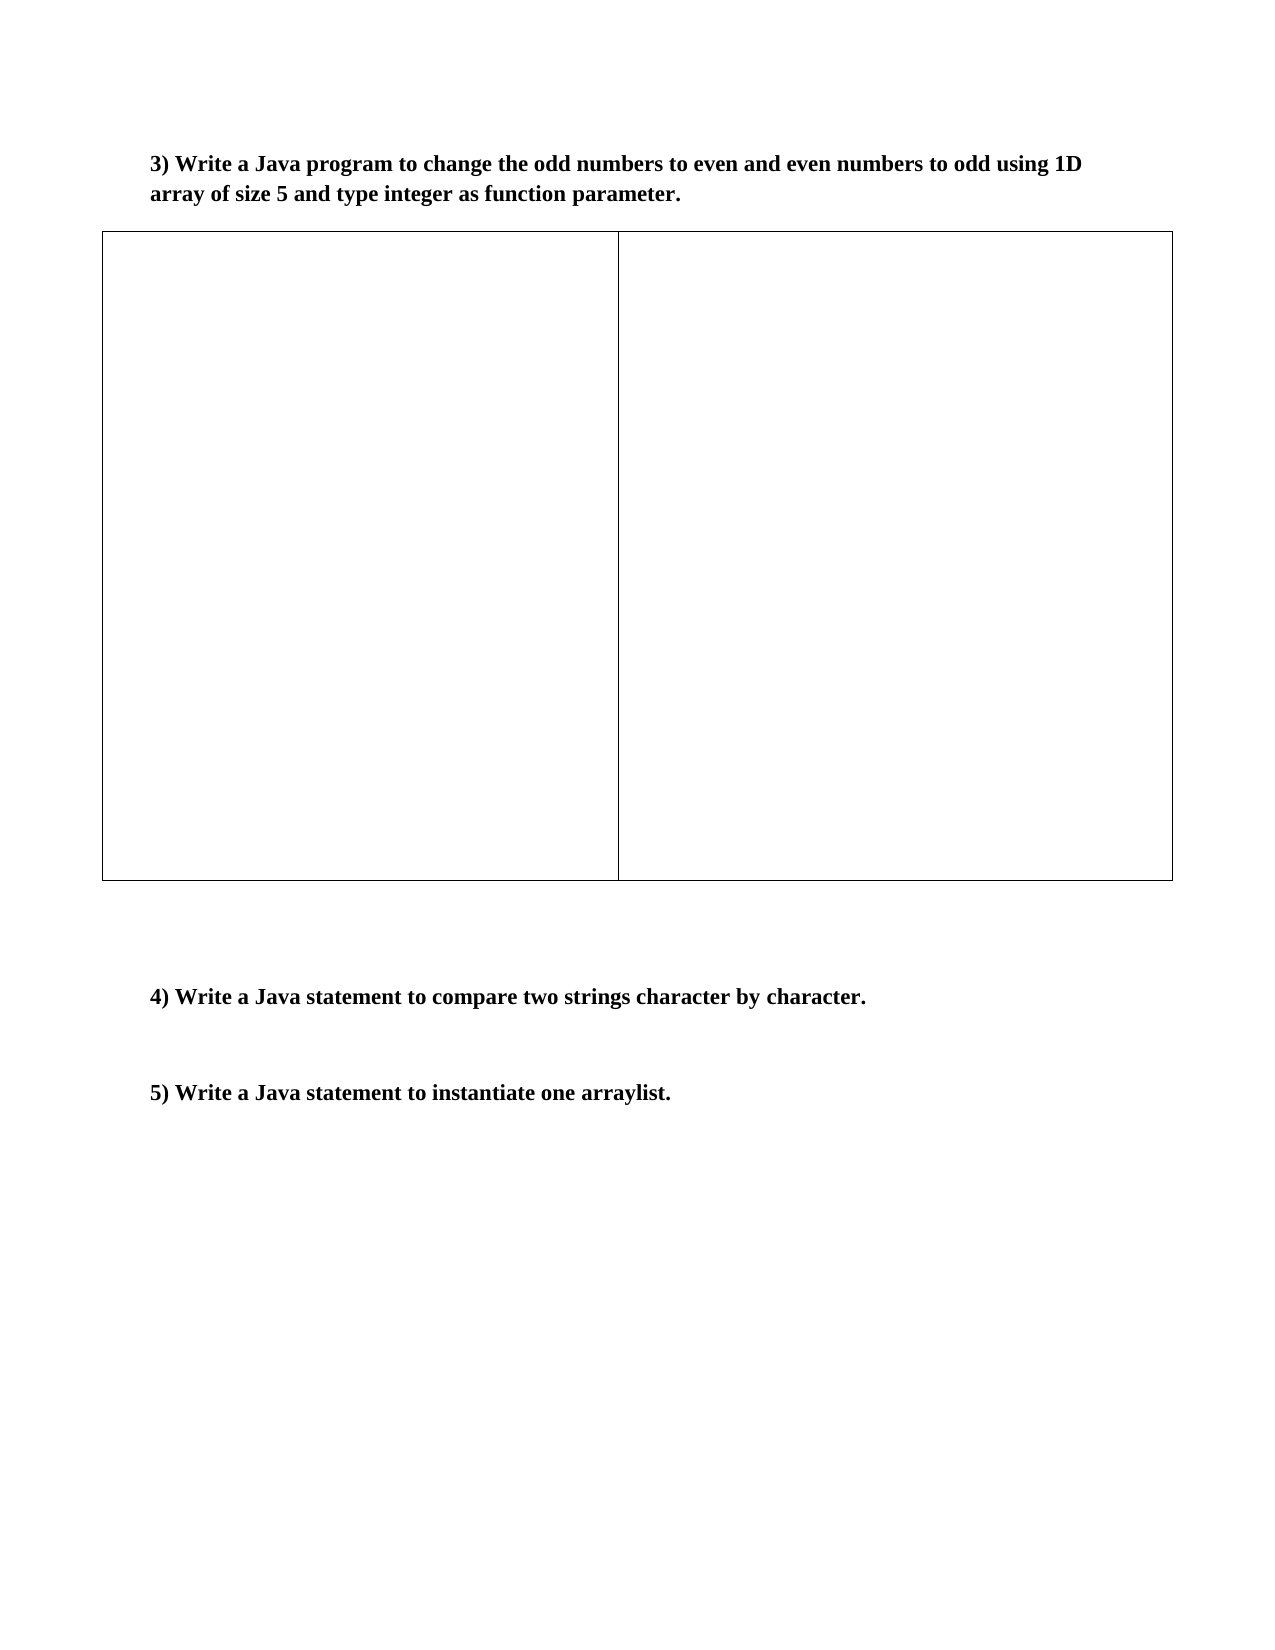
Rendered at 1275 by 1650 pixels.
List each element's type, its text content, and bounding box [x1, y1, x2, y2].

table_header [103, 232, 618, 880]
list Write a Java statement to compare two strings character by character. [150, 983, 1185, 1009]
table_header [619, 232, 1172, 880]
list Write a Java statement to instantiate one arraylist. [150, 1078, 1185, 1105]
list Write a Java program to change the odd numbers to even and even numbers to odd using 1D array of size 5 and type integer as function parameter. [150, 150, 1083, 206]
